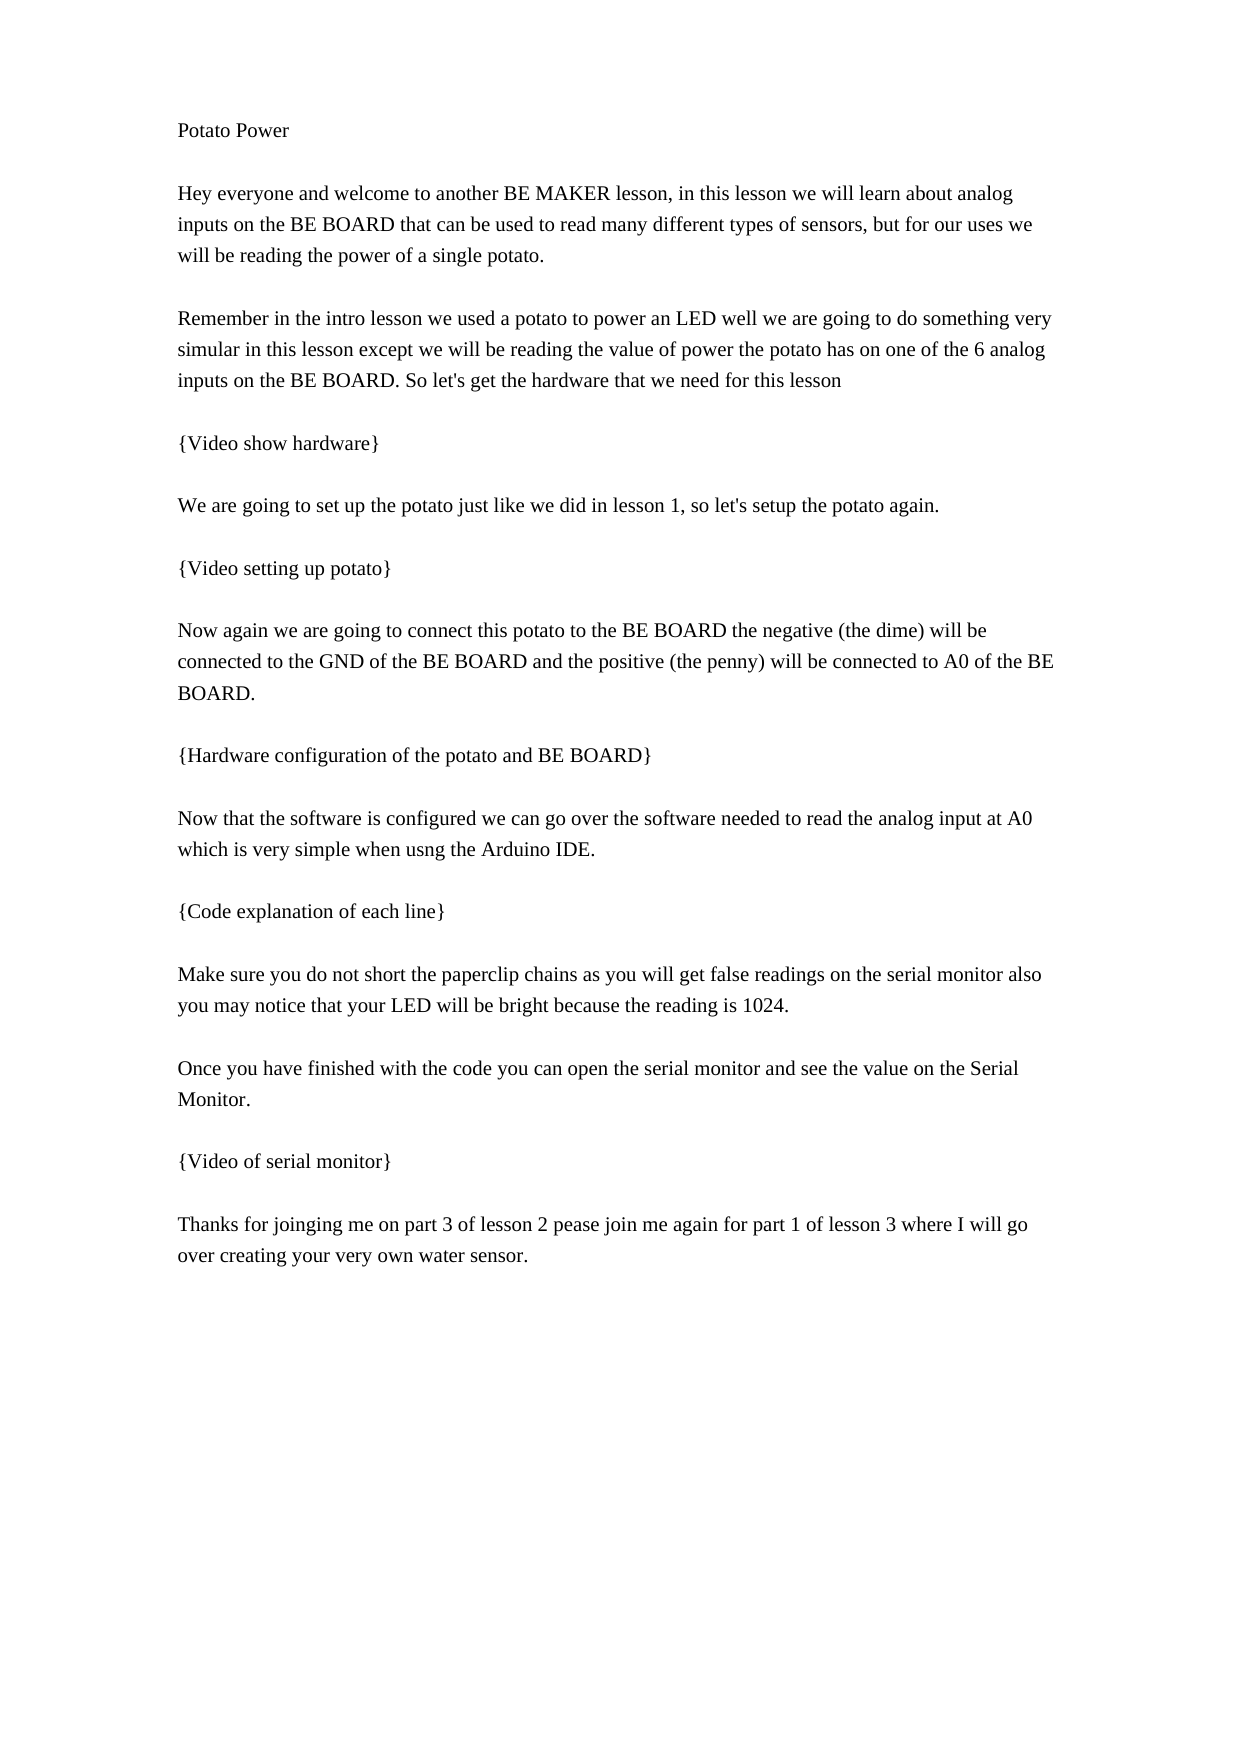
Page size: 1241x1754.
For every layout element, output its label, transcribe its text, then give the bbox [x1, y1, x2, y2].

text Thanks for joinging me on part 3 of lesson 2 pease join me again for part 1 of lesson 3 where I will go over creating your very own water sensor. [177, 1212, 1063, 1267]
text Potato Power [177, 118, 1063, 142]
text {Video show hardware} [177, 431, 1063, 455]
text Now again we are going to connect this potato to the BE BOARD the negative (the dime) will be connected to the GND of the BE BOARD and the positive (the penny) will be connected to A0 of the BE BOARD. [177, 618, 1063, 705]
text Remember in the intro lesson we used a potato to power an LED well we are going to do something very simular in this lesson except we will be reading the value of power the potato has on one of the 6 analog inputs on the BE BOARD. So let's get the hardware that we need for this lesson [177, 306, 1063, 392]
text {Hardware configuration of the potato and BE BOARD} [177, 743, 1063, 767]
text {Code explanation of each line} [177, 899, 1063, 923]
text We are going to set up the potato just like we did in lesson 1, so let's setup the potato again. [177, 493, 1063, 517]
text Once you have finished with the code you can open the serial monitor and see the value on the Serial Monitor. [177, 1056, 1063, 1111]
text Hey everyone and welcome to another BE MAKER lesson, in this lesson we will learn about analog inputs on the BE BOARD that can be used to read many different types of sensors, but for our uses we will be reading the power of a single potato. [177, 181, 1063, 267]
text Make sure you do not short the paperclip chains as you will get false readings on the serial monitor also you may notice that your LED will be bright because the reading is 1024. [177, 962, 1063, 1017]
text {Video setting up potato} [177, 556, 1063, 580]
text {Video of serial monitor} [177, 1149, 1063, 1173]
text Now that the software is configured we can go over the software needed to read the analog input at A0 which is very simple when usng the Arduino IDE. [177, 806, 1063, 861]
